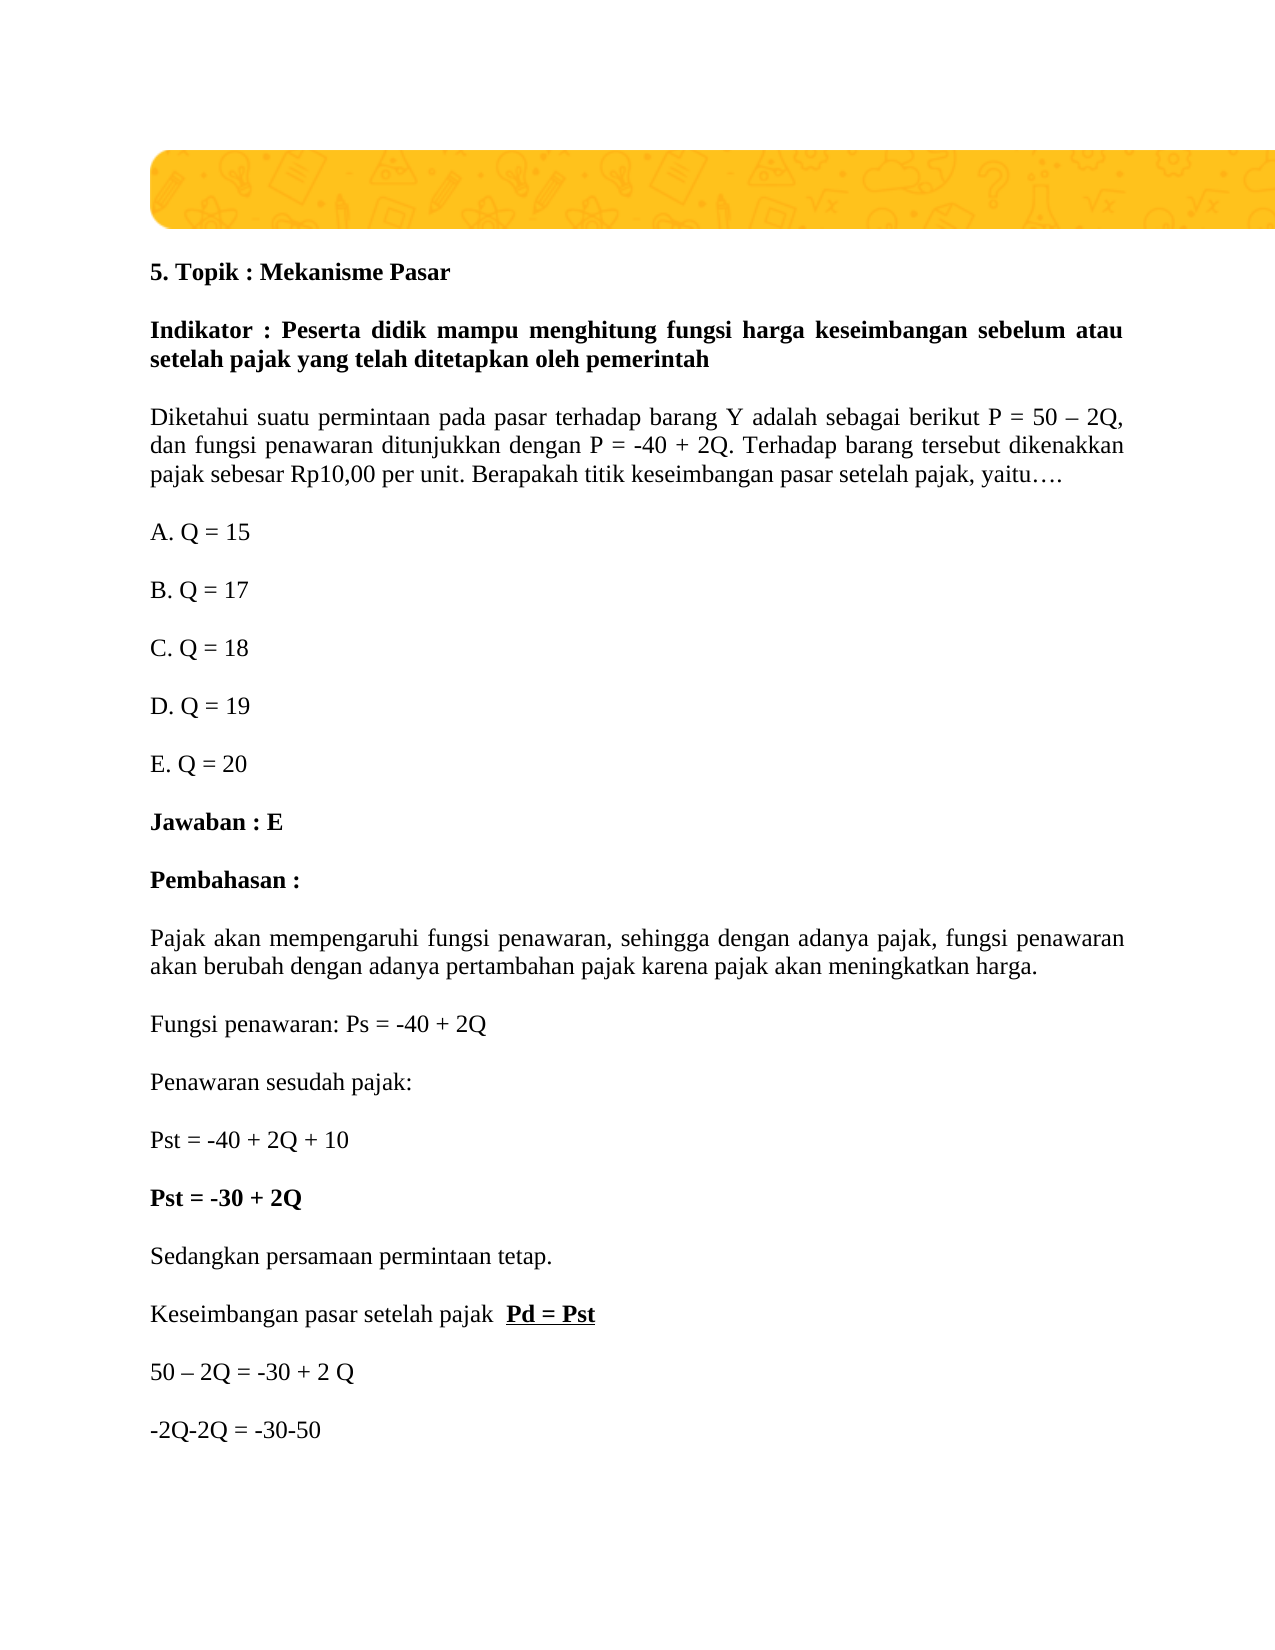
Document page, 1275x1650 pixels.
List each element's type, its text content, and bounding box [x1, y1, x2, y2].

text -2Q-2Q = -30-50 [150, 1415, 1125, 1443]
text 50 – 2Q = -30 + 2 Q [150, 1357, 1125, 1386]
text B. Q = 17 [150, 575, 1125, 604]
text Pembahasan : [150, 865, 1125, 893]
text Pajak akan mempengaruhi fungsi penawaran, sehingga dengan adanya pajak, fungsi penawaran akan berubah dengan adanya pertambahan pajak karena pajak akan meningkatkan harga. [150, 923, 1125, 980]
text Indikator : Peserta didik mampu menghitung fungsi harga keseimbangan sebelum atau setelah pajak yang telah ditetapkan oleh pemerintah [150, 315, 1125, 373]
text A. Q = 15 [150, 517, 1125, 546]
text Pst = -30 + 2Q [150, 1183, 1125, 1212]
text D. Q = 19 [150, 691, 1125, 720]
picture [150, 150, 1275, 229]
text Pst = -40 + 2Q + 10 [150, 1125, 1125, 1154]
text E. Q = 20 [150, 749, 1125, 778]
text Fungsi penawaran: Ps = -40 + 2Q [150, 1009, 1125, 1038]
text Penawaran sesudah pajak: [150, 1067, 1125, 1096]
text Keseimbangan pasar setelah pajak Pd = Pst [150, 1299, 1125, 1328]
text C. Q = 18 [150, 633, 1125, 662]
text Jawaban : E [150, 807, 1125, 836]
text Diketahui suatu permintaan pada pasar terhadap barang Y adalah sebagai berikut P = 50 – 2Q, dan fungsi penawaran ditunjukkan dengan P = -40 + 2Q. Terhadap barang tersebut dikenakkan pajak sebesar Rp10,00 per unit. Berapakah titik keseimbangan pasar setelah pajak, yaitu…. [150, 402, 1125, 488]
text Sedangkan persamaan permintaan tetap. [150, 1241, 1125, 1270]
text 5. Topik : Mekanisme Pasar [150, 257, 1125, 286]
